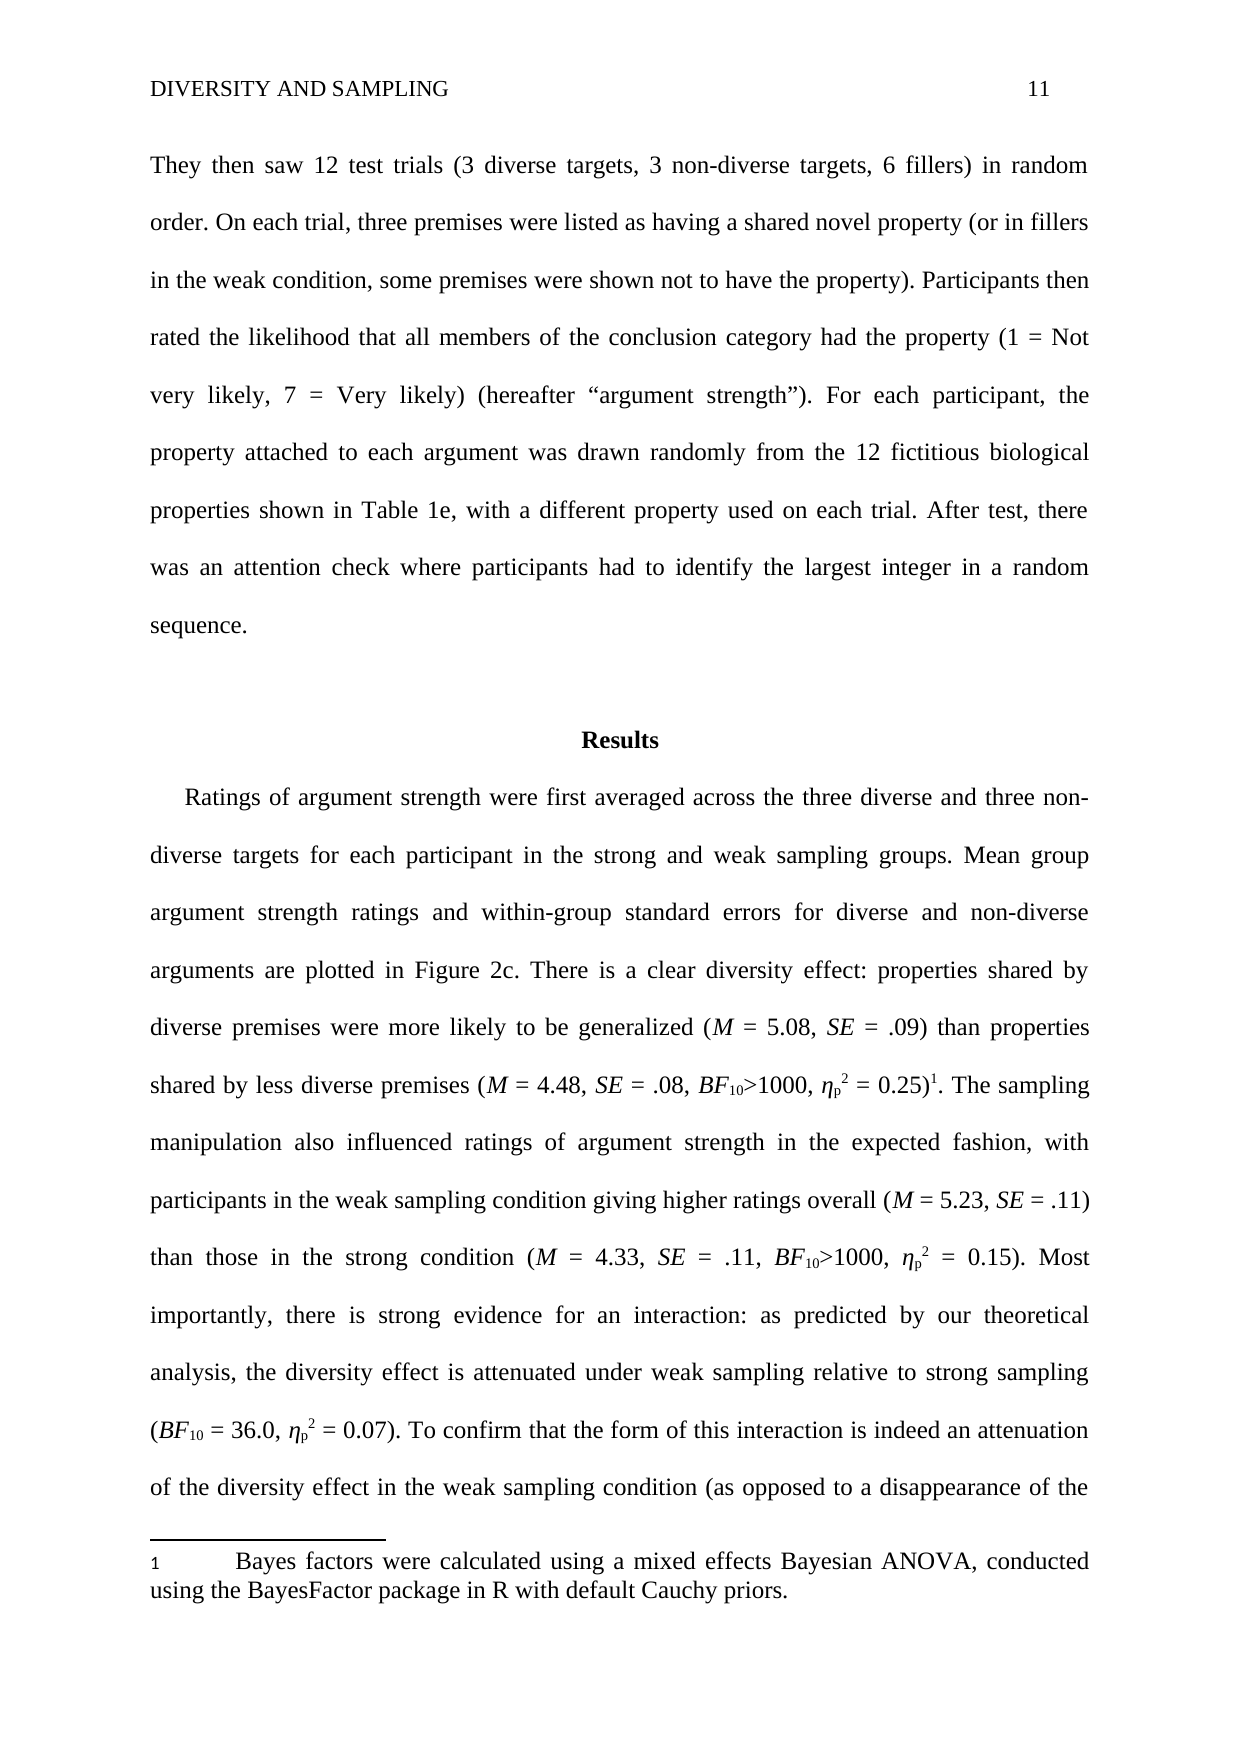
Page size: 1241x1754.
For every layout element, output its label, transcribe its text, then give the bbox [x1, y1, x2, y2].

subtitle Results [150, 725, 1090, 754]
text They then saw 12 test trials (3 diverse targets, 3 non-diverse targets, 6 fillers) in random order. On each trial, three premises were listed as having a shared novel property (or in fillers in the weak condition, some premises were shown not to have the property). Participants then rated the likelihood that all members of the conclusion category had the property (1 = Not very likely, 7 = Very likely) (hereafter “argument strength”). For each participant, the property attached to each argument was drawn randomly from the 12 fictitious biological properties shown in Table 1e, with a different property used on each trial. After test, there was an attention check where participants had to identify the largest integer in a random sequence. [150, 150, 1090, 639]
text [150, 782, 1090, 1501]
